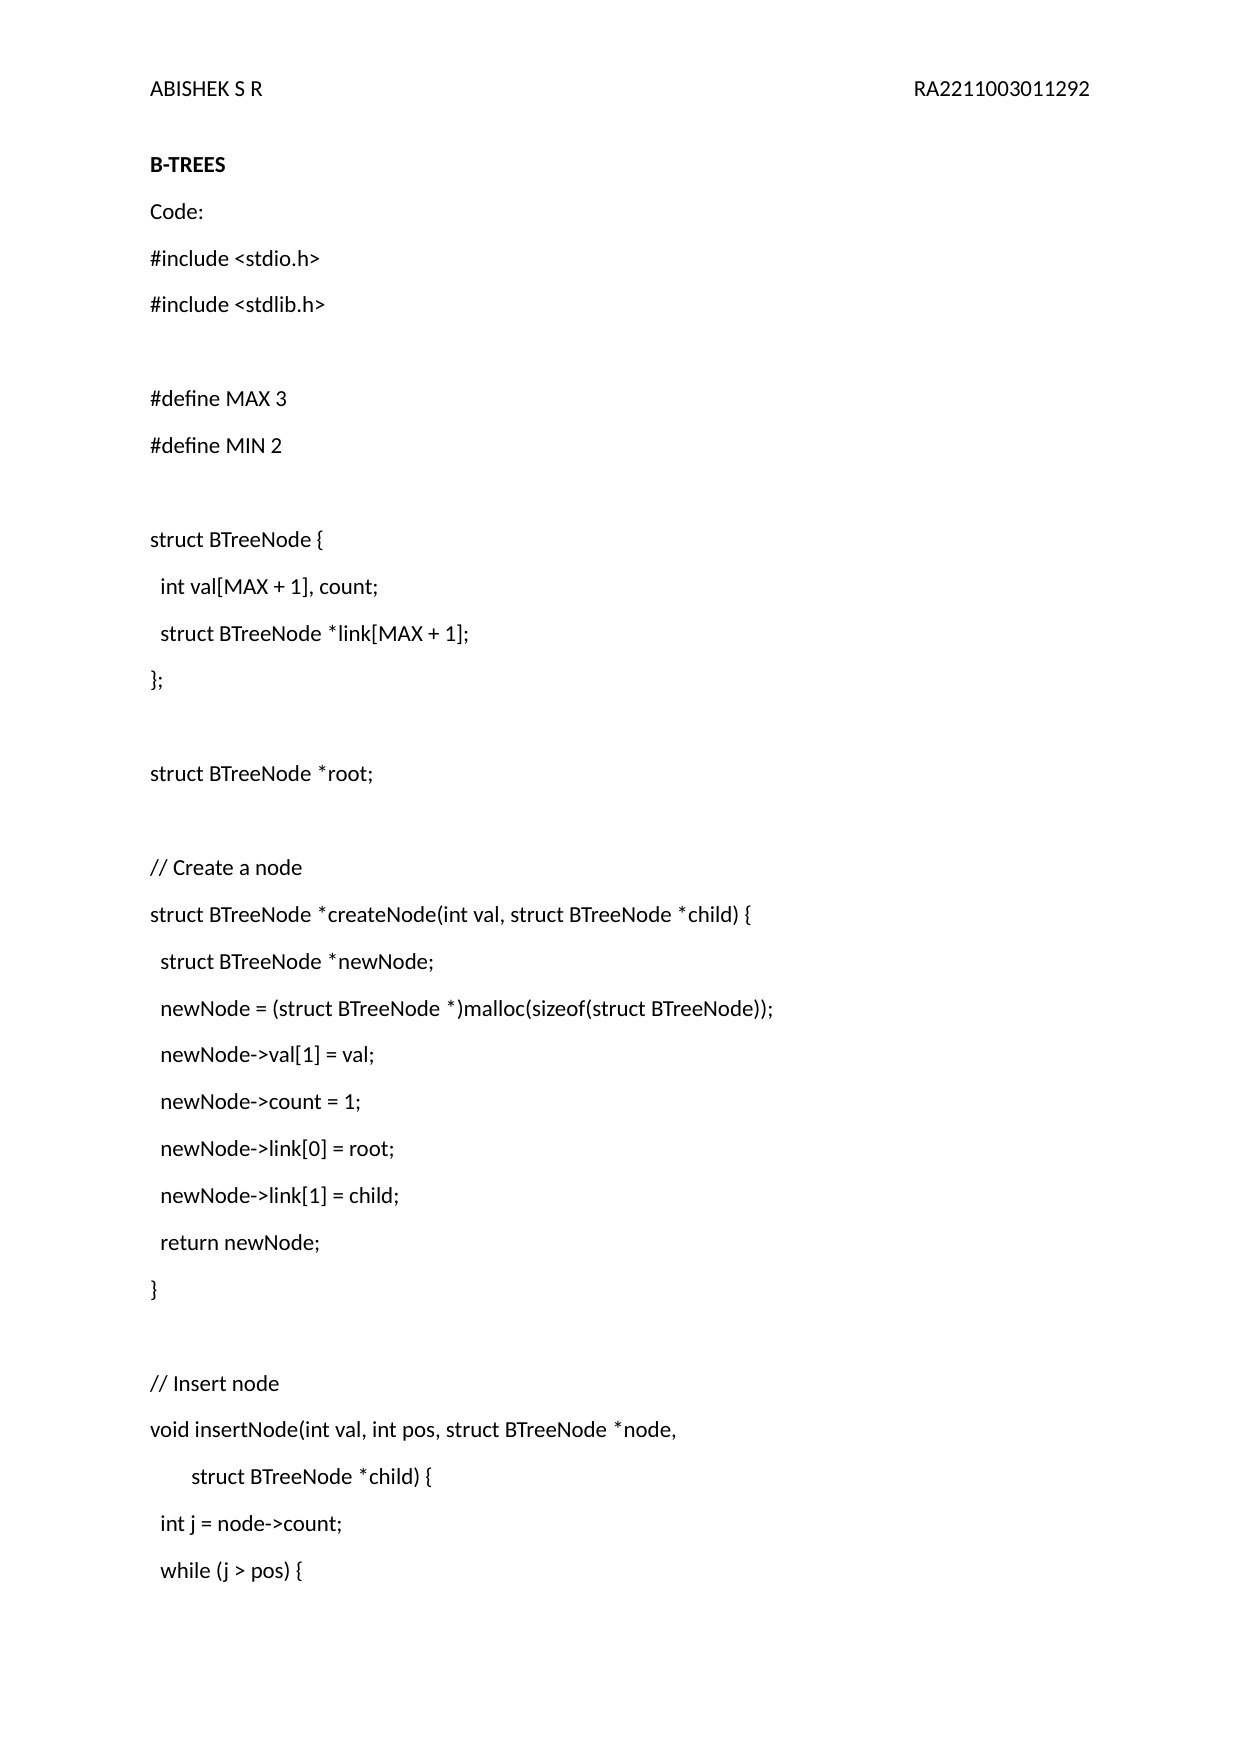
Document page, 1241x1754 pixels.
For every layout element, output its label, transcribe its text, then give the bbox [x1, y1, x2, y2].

text // Create a node [150, 853, 1090, 881]
text Code: [150, 197, 1090, 225]
text return newNode; [150, 1228, 1090, 1256]
text while (j > pos) { [150, 1556, 1090, 1584]
text struct BTreeNode *newNode; [150, 947, 1090, 975]
text } [150, 1275, 1090, 1303]
text struct BTreeNode *createNode(int val, struct BTreeNode *child) { [150, 900, 1090, 928]
text struct BTreeNode *child) { [150, 1462, 1090, 1491]
text void insertNode(int val, int pos, struct BTreeNode *node, [150, 1416, 1090, 1444]
text int val[MAX + 1], count; [150, 572, 1090, 600]
text struct BTreeNode *root; [150, 759, 1090, 787]
text newNode = (struct BTreeNode *)malloc(sizeof(struct BTreeNode)); [150, 994, 1090, 1022]
text }; [150, 666, 1090, 694]
text struct BTreeNode *link[MAX + 1]; [150, 619, 1090, 647]
text struct BTreeNode { [150, 525, 1090, 553]
text #define MAX 3 [150, 384, 1090, 412]
text B-TREES [150, 150, 1090, 178]
text newNode->link[1] = child; [150, 1181, 1090, 1209]
text // Insert node [150, 1369, 1090, 1397]
text #include <stdio.h> [150, 244, 1090, 272]
text #define MIN 2 [150, 431, 1090, 459]
text newNode->val[1] = val; [150, 1041, 1090, 1069]
text int j = node->count; [150, 1509, 1090, 1537]
text #include <stdlib.h> [150, 291, 1090, 319]
text newNode->link[0] = root; [150, 1134, 1090, 1162]
text newNode->count = 1; [150, 1087, 1090, 1116]
